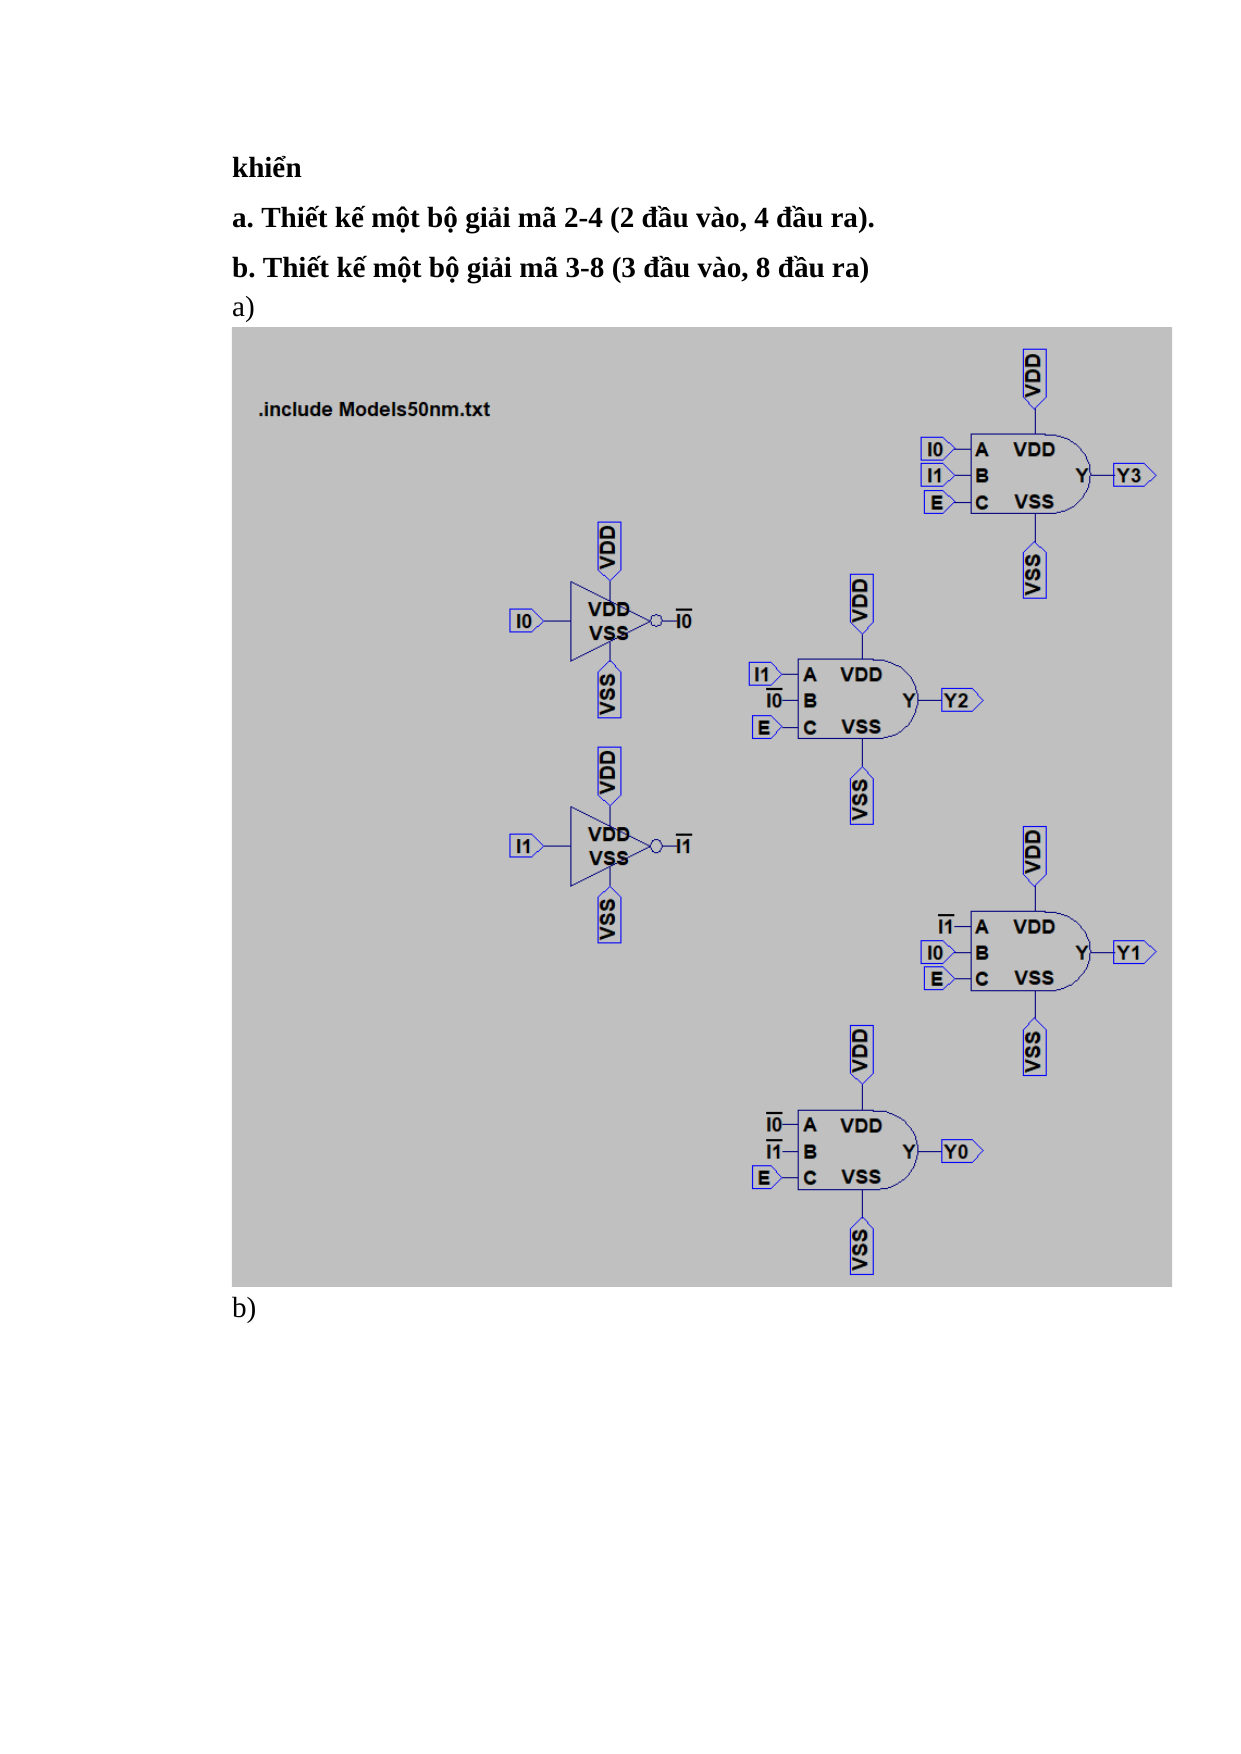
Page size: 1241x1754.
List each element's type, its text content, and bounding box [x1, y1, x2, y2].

list a) [232, 289, 1090, 323]
list khiển [232, 150, 972, 183]
list a. Thiết kế một bộ giải mã 2-4 (2 đầu vào, 4 đầu ra). [232, 200, 972, 234]
list b) [232, 1291, 1090, 1324]
picture [231, 327, 1173, 1287]
list b. Thiết kế một bộ giải mã 3-8 (3 đầu vào, 8 đầu ra) [232, 251, 1090, 284]
